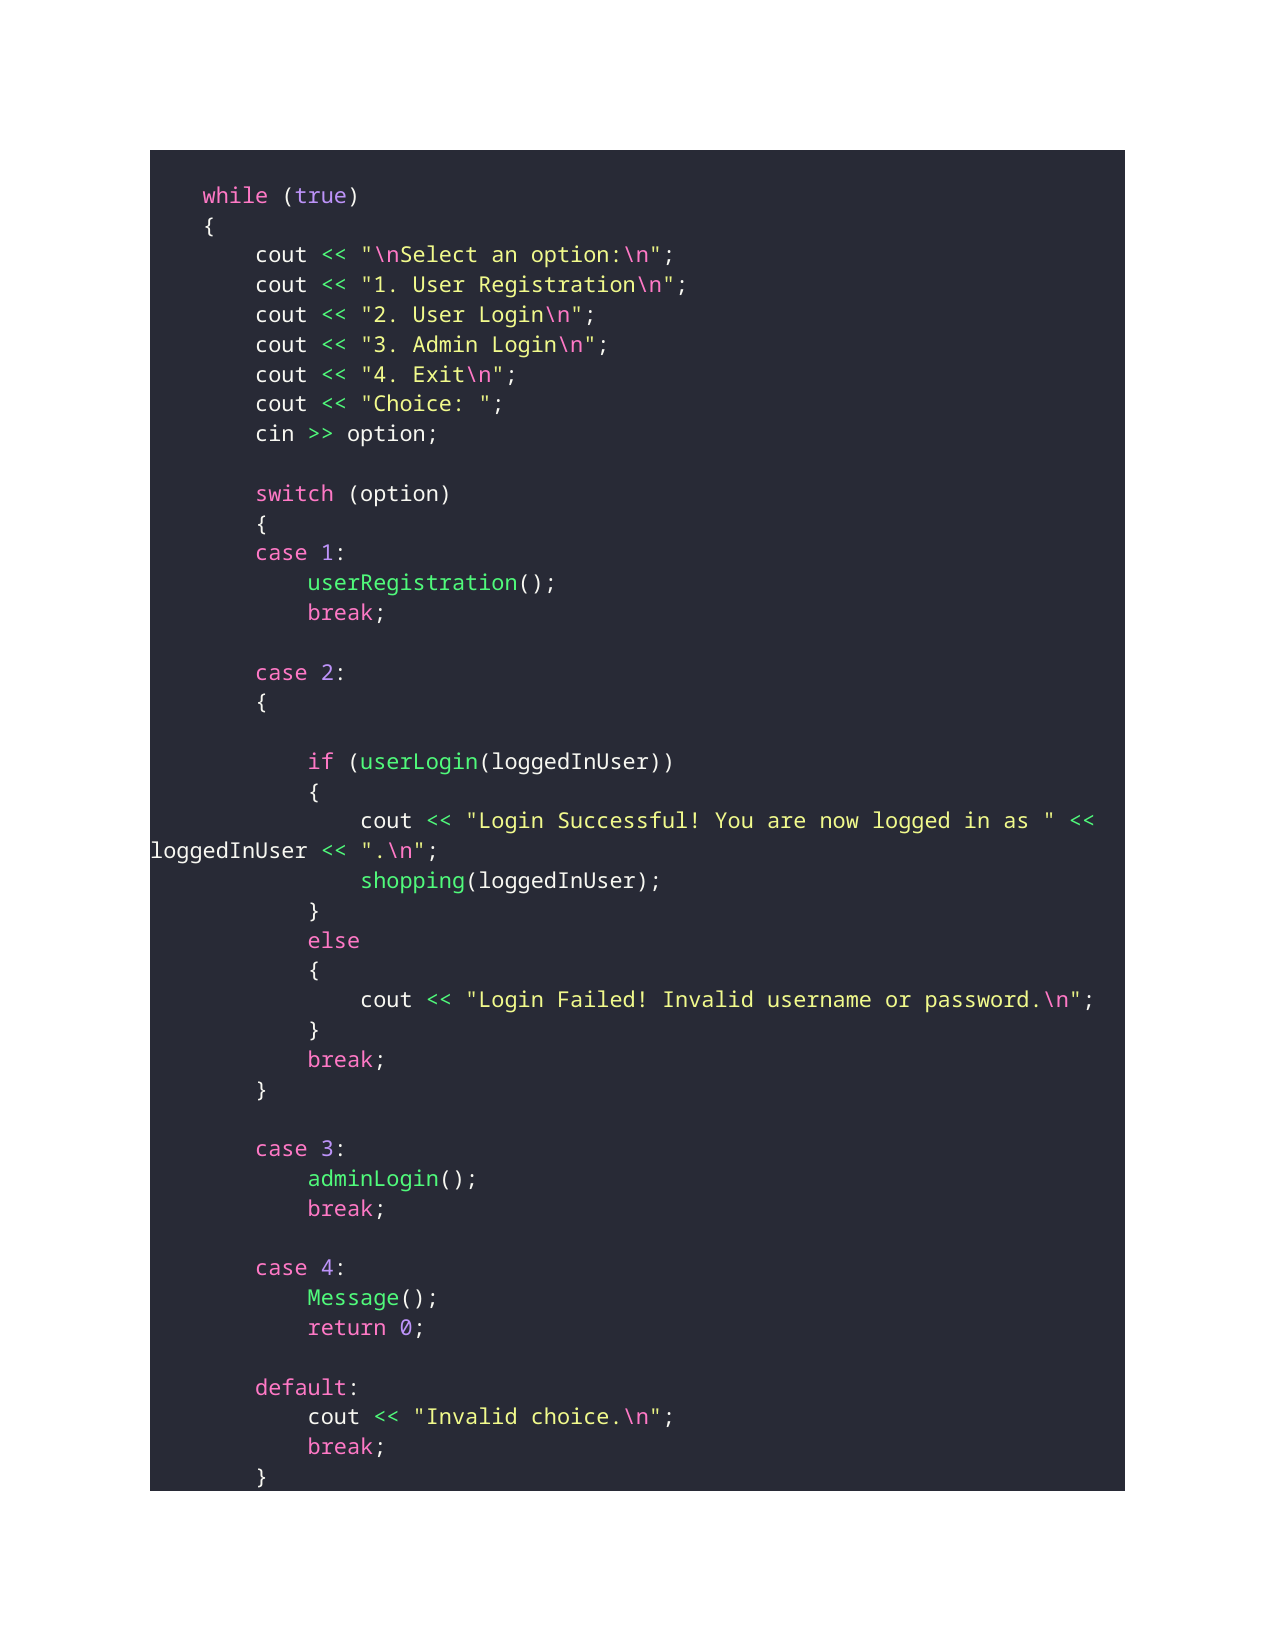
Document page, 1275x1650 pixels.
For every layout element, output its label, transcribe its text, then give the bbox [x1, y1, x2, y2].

text else [150, 924, 1125, 954]
text case 1: [150, 537, 1125, 567]
text if (userLogin(loggedInUser)) [150, 746, 1125, 776]
text case 3: [150, 1133, 1125, 1163]
text { [150, 686, 1125, 716]
text default: [150, 1371, 1125, 1401]
text switch (option) [150, 478, 1125, 507]
text case 2: [150, 656, 1125, 686]
text cout << "3. Admin Login\n"; [150, 329, 1125, 358]
text cout << "Invalid choice.\n"; [150, 1401, 1125, 1431]
text cout << "1. User Registration\n"; [150, 269, 1125, 299]
text cin >> option; [150, 418, 1125, 448]
text cout << "Choice: "; [150, 388, 1125, 418]
text } [150, 895, 1125, 924]
text shopping(loggedInUser); [150, 865, 1125, 895]
text cout << "4. Exit\n"; [150, 358, 1125, 388]
text cout << "2. User Login\n"; [150, 299, 1125, 329]
text break; [150, 597, 1125, 627]
text cout << "Login Successful! You are now logged in as " << loggedInUser << ".\n"; [150, 805, 1125, 865]
text case 4: [150, 1252, 1125, 1282]
text } [150, 1461, 1125, 1491]
text break; [150, 1044, 1125, 1073]
text { [150, 776, 1125, 805]
text userRegistration(); [150, 567, 1125, 597]
text return 0; [150, 1312, 1125, 1342]
text while (true) [150, 180, 1125, 209]
text } [150, 1014, 1125, 1044]
text adminLogin(); [150, 1163, 1125, 1193]
text Message(); [150, 1282, 1125, 1312]
text { [150, 507, 1125, 537]
text break; [150, 1193, 1125, 1222]
text { [150, 209, 1125, 239]
text } [150, 1073, 1125, 1103]
text { [150, 954, 1125, 984]
text cout << "\nSelect an option:\n"; [150, 239, 1125, 269]
text cout << "Login Failed! Invalid username or password.\n"; [150, 984, 1125, 1014]
text break; [150, 1431, 1125, 1461]
